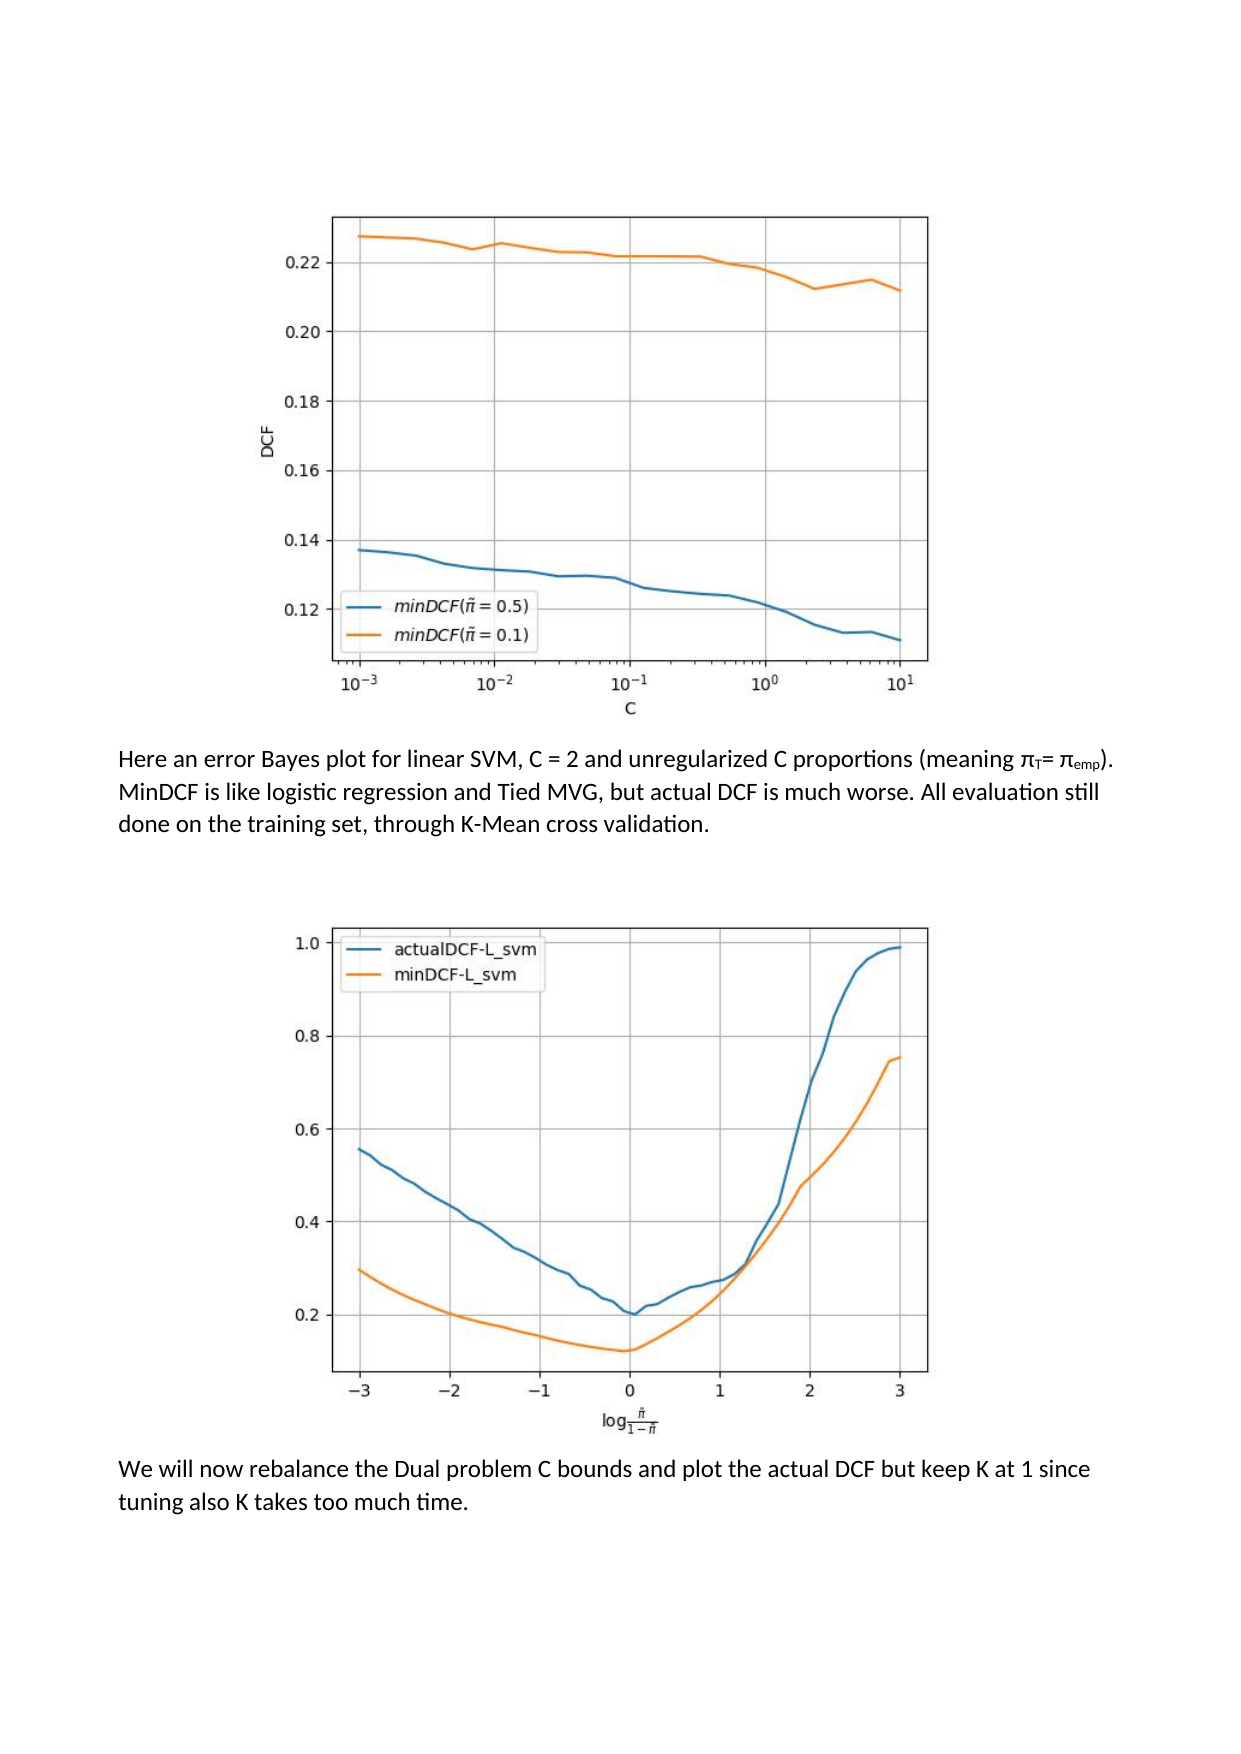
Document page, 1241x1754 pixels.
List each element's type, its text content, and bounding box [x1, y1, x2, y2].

text Here an error Bayes plot for linear SVM, C = 2 and unregularized C proportions (meaning πT= πemp). MinDCF is like logistic regression and Tied MVG, but actual DCF is much worse. All evaluation still done on the training set, through K-Mean cross validation. [118, 743, 1122, 839]
picture [236, 147, 1004, 724]
text We will now rebalance the Dual problem C bounds and plot the actual DCF but keep K at 1 since tuning also K takes too much time. [118, 1453, 1122, 1517]
picture [236, 858, 1004, 1435]
